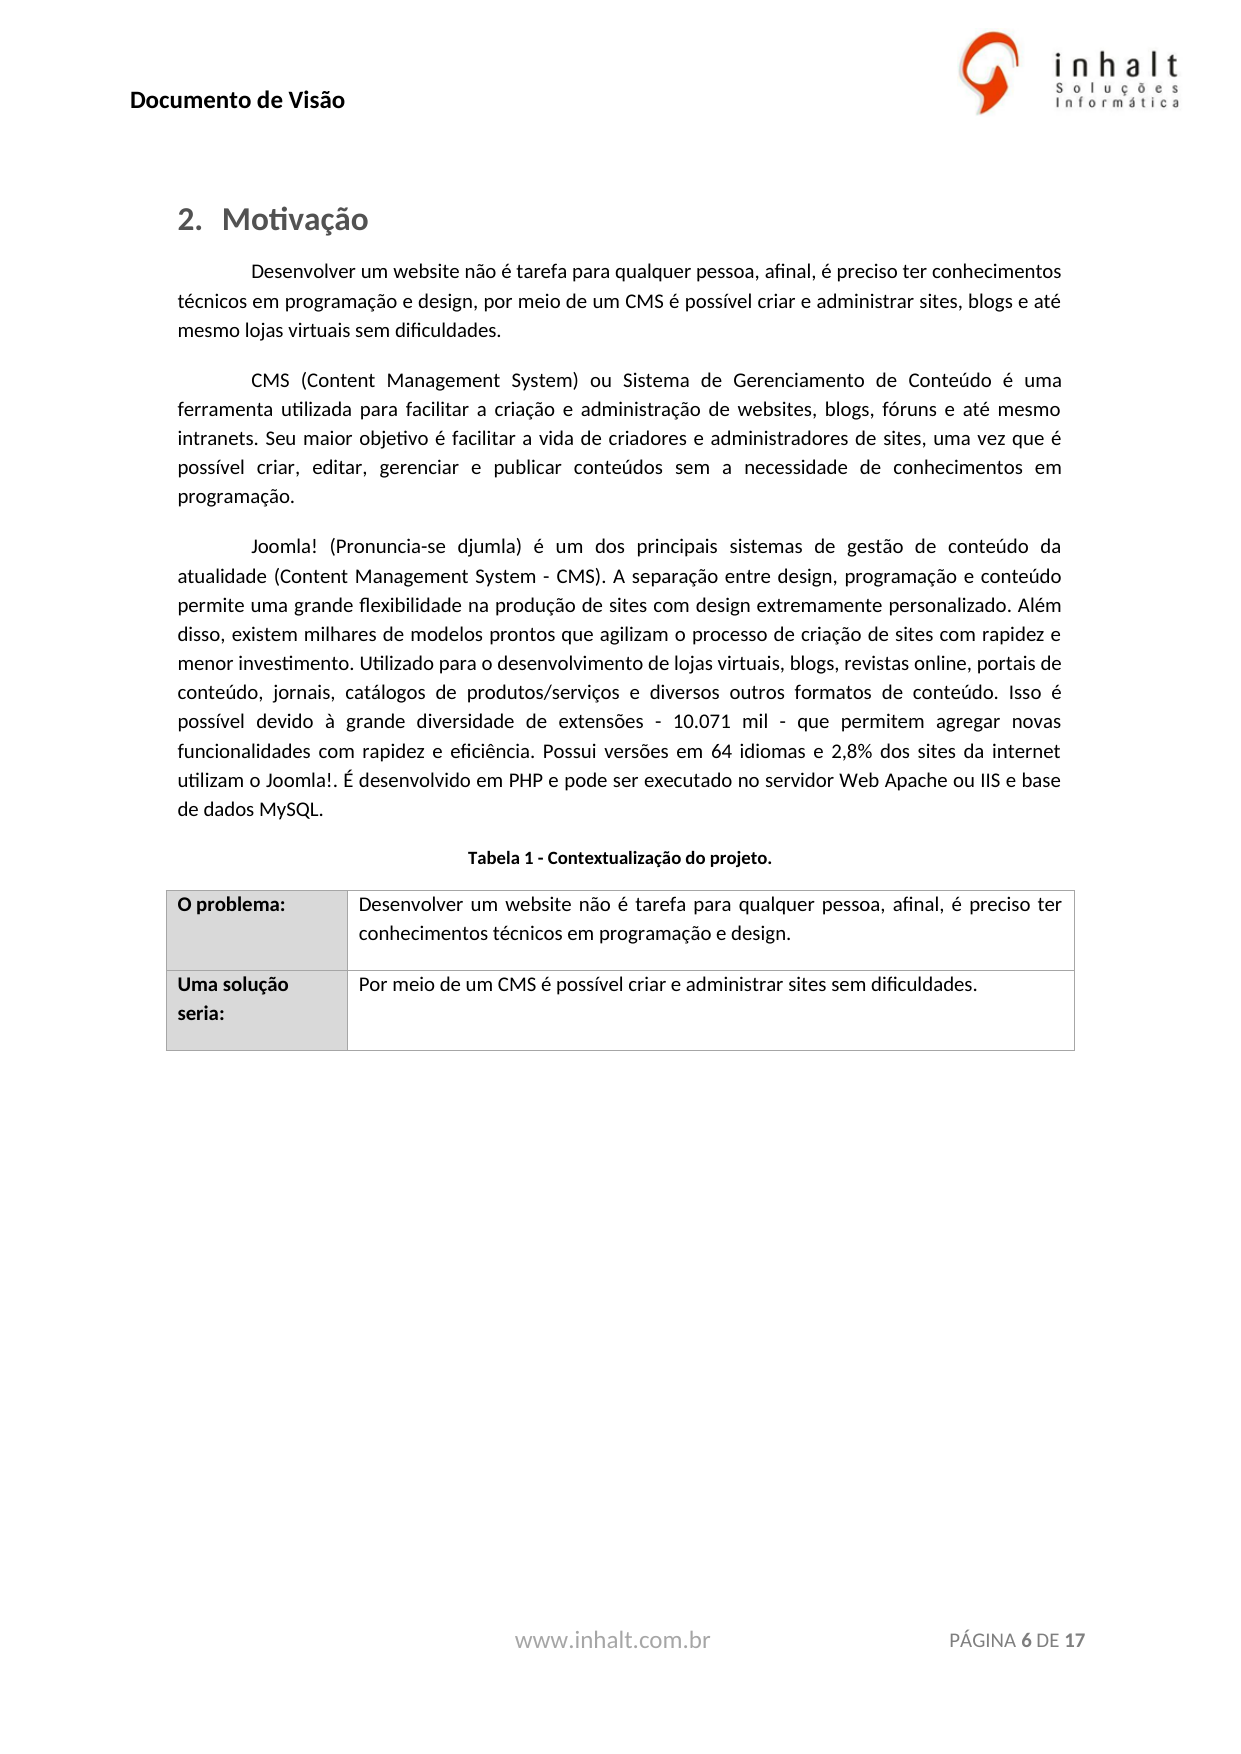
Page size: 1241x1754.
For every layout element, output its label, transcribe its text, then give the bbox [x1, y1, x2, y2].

text Tabela 1 - Contextualização do projeto. [177, 846, 1063, 869]
picture [956, 28, 1193, 120]
subtitle Motivação [177, 198, 1063, 238]
text Joomla! (Pronuncia-se djumla) é um dos principais sistemas de gestão de conteúdo da atualidade (Content Management System - CMS). A separação entre design, programação e conteúdo permite uma grande flexibilidade na produção de sites com design extremamente personalizado. Além disso, existem milhares de modelos prontos que agilizam o processo de criação de sites com rapidez e menor investimento. Utilizado para o desenvolvimento de lojas virtuais, blogs, revistas online, portais de conteúdo, jornais, catálogos de produtos/serviços e diversos outros formatos de conteúdo. Isso é possível devido à grande diversidade de extensões - 10.071 mil - que permitem agregar novas funcionalidades com rapidez e eficiência. Possui versões em 64 idiomas e 2,8% dos sites da internet utilizam o Joomla!. É desenvolvido em PHP e pode ser executado no servidor Web Apache ou IIS e base de dados MySQL. [177, 534, 1063, 822]
text CMS (Content Management System) ou Sistema de Gerenciamento de Conteúdo é uma ferramenta utilizada para facilitar a criação e administração de websites, blogs, fóruns e até mesmo intranets. Seu maior objetivo é facilitar a vida de criadores e administradores de sites, uma vez que é possível criar, editar, gerenciar e publicar conteúdos sem a necessidade de conhecimentos em programação. [177, 367, 1063, 509]
table_cell Uma solução seria: [167, 971, 347, 1050]
text Desenvolver um website não é tarefa para qualquer pessoa, afinal, é preciso ter conhecimentos técnicos em programação e design, por meio de um CMS é possível criar e administrar sites, blogs e até mesmo lojas virtuais sem dificuldades. [177, 259, 1063, 342]
table_cell Por meio de um CMS é possível criar e administrar sites sem dificuldades. [348, 971, 1074, 1050]
table_header Desenvolver um website não é tarefa para qualquer pessoa, afinal, é preciso ter conhecimentos técnicos em programação e design. [348, 891, 1074, 970]
table_header O problema: [167, 891, 347, 970]
